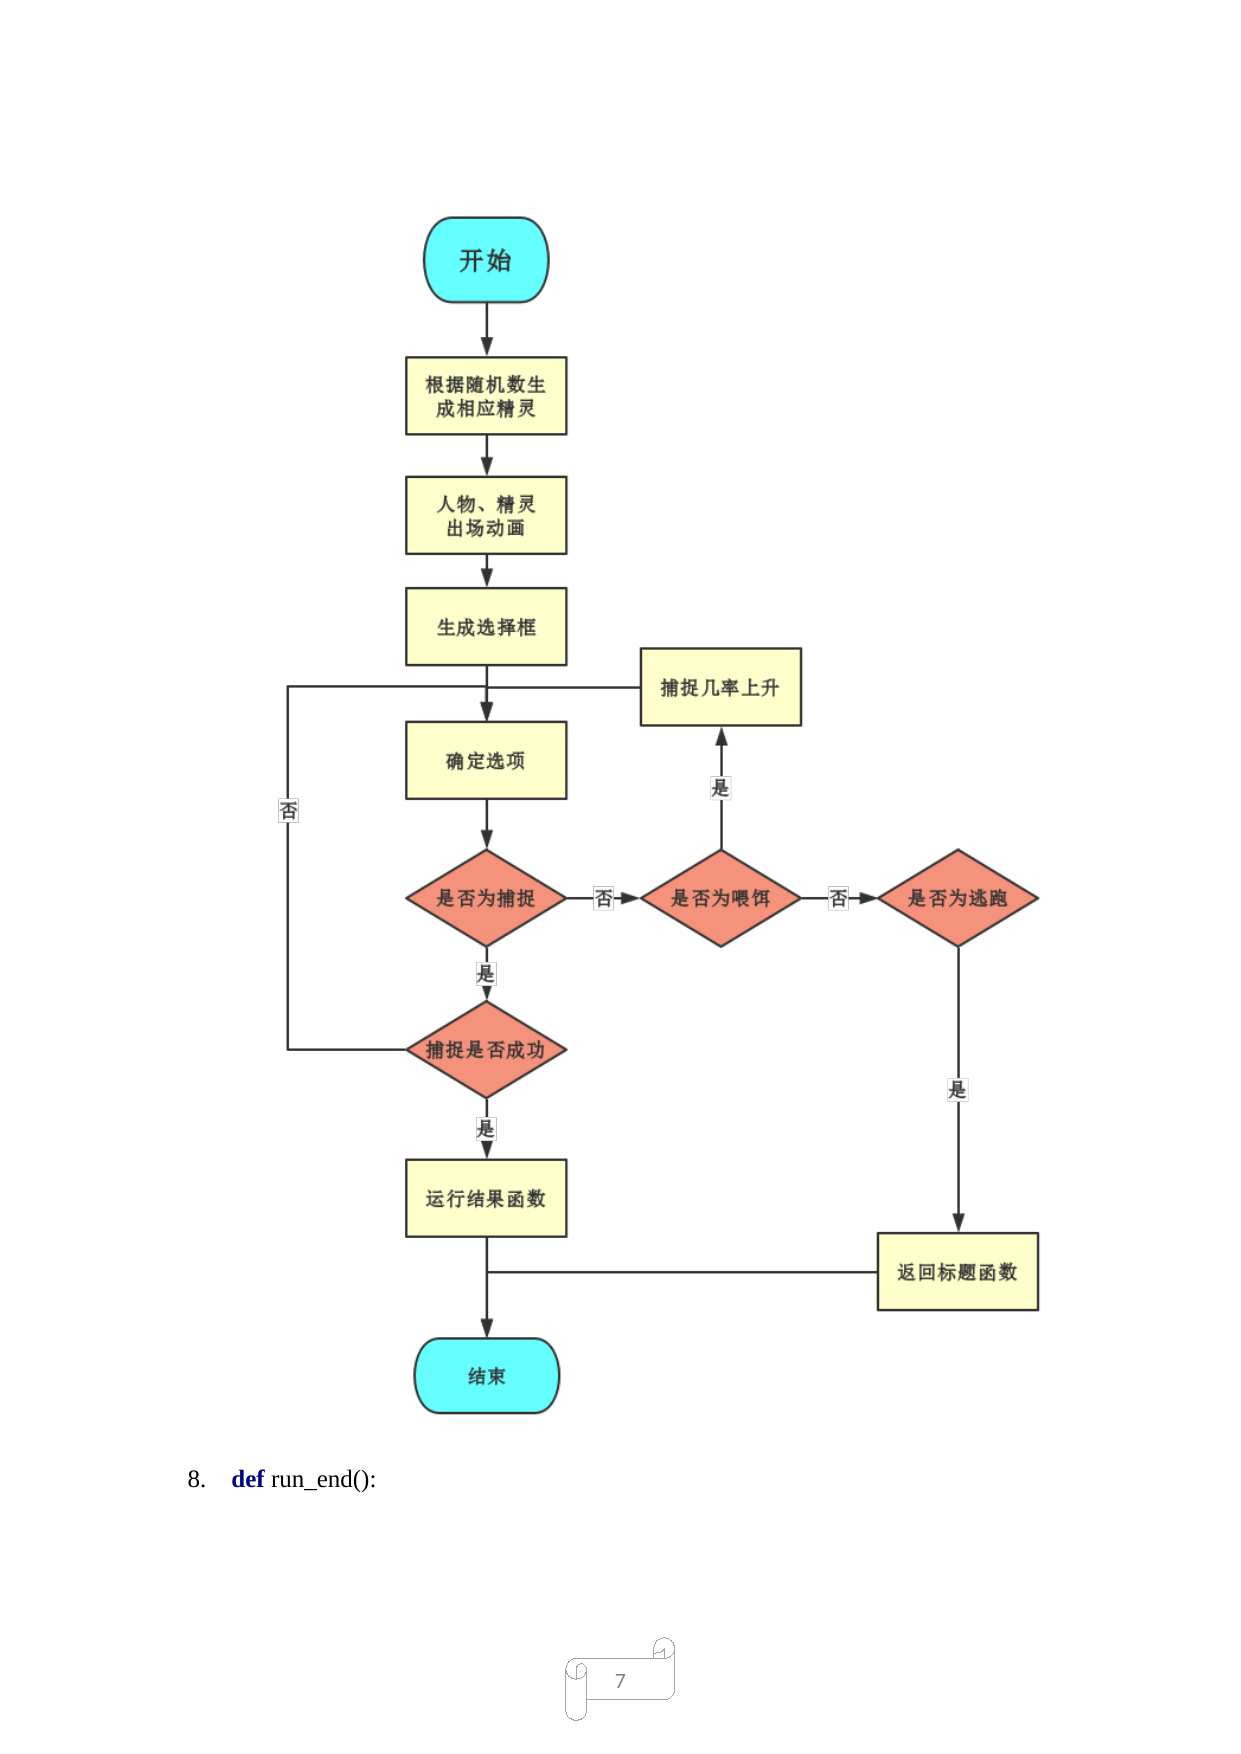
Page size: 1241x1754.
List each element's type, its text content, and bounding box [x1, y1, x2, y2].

picture [231, 162, 1075, 1451]
list def run_end(): [187, 1462, 1053, 1494]
